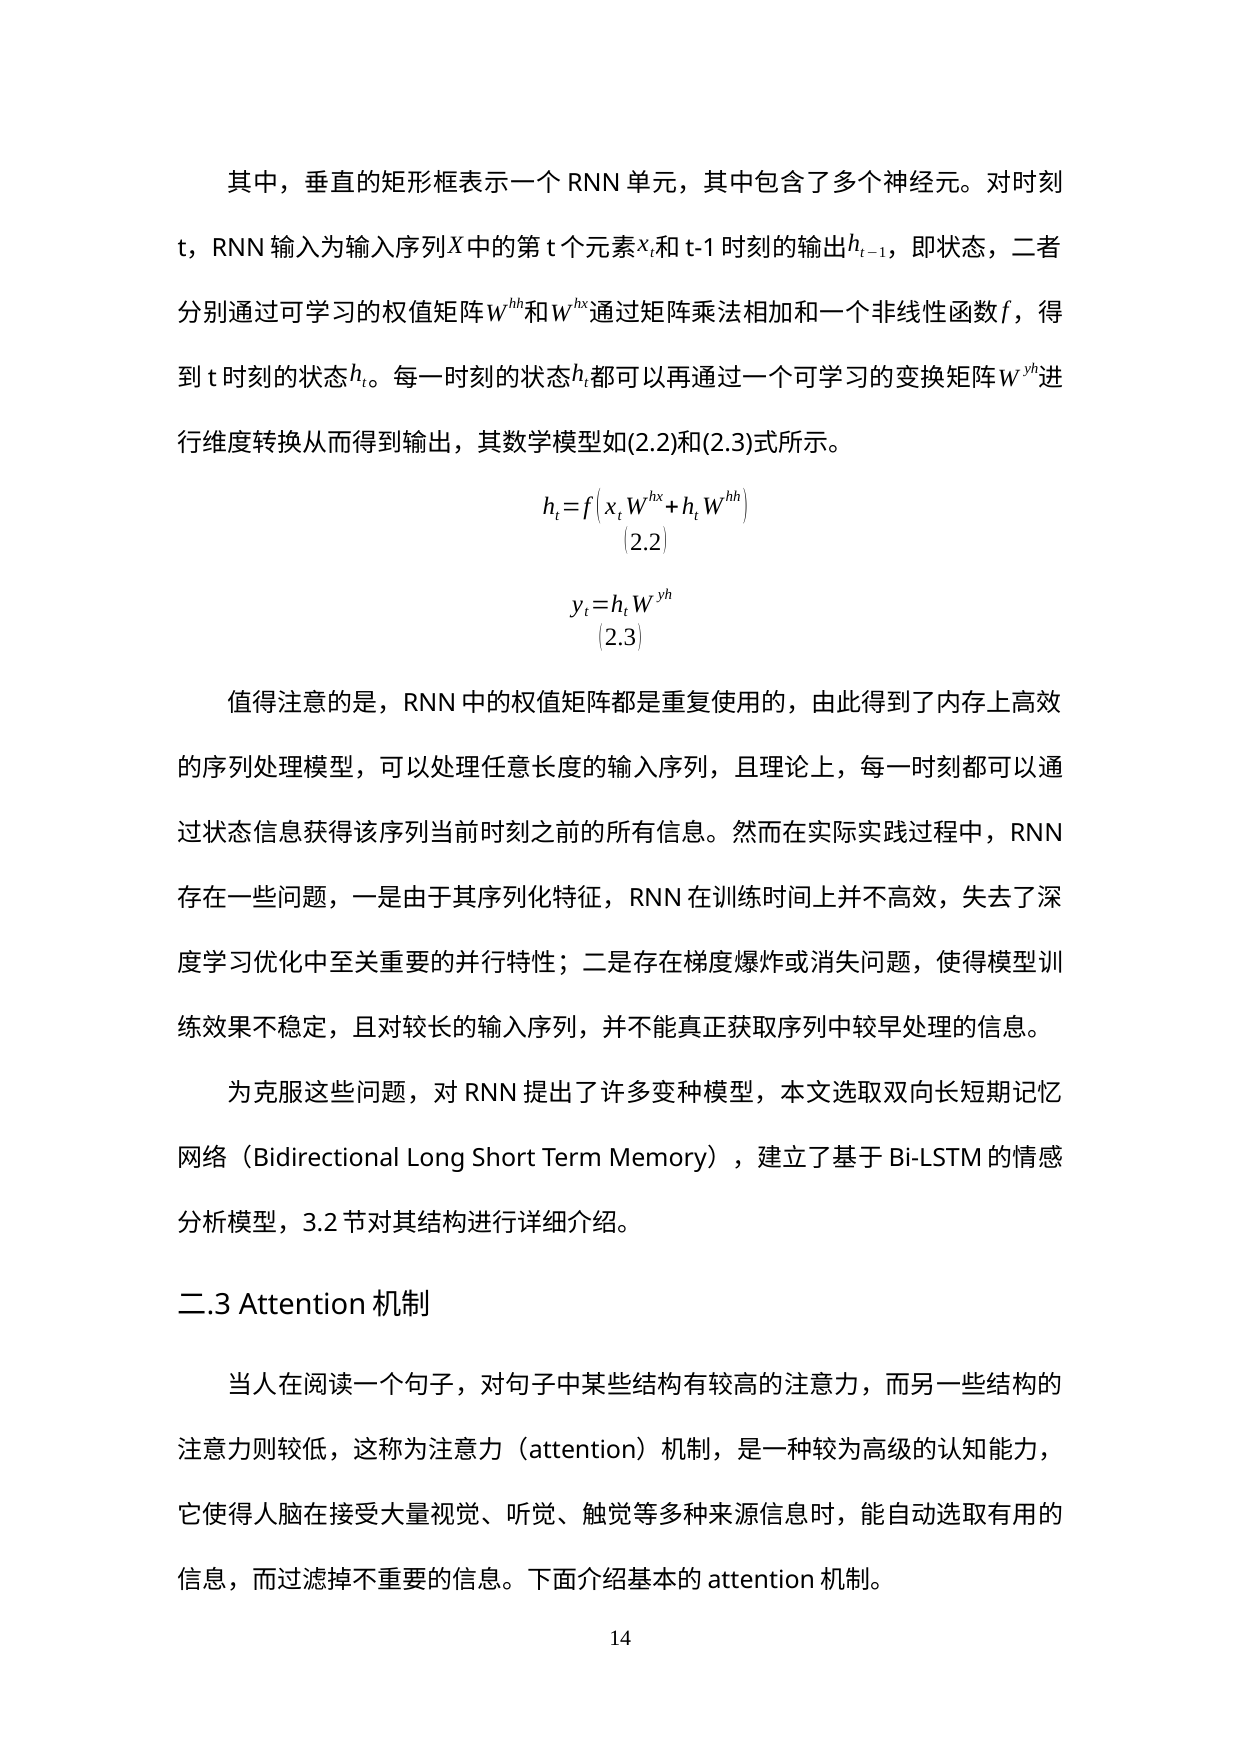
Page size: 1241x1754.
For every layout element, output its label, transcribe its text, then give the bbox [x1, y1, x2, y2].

list Attention机制 [177, 1269, 1063, 1334]
text 值得注意的是，RNN中的权值矩阵都是重复使用的，由此得到了内存上高效的序列处理模型，可以处理任意长度的输入序列，且理论上，每一时刻都可以通过状态信息获得该序列当前时刻之前的所有信息。然而在实际实践过程中，RNN存在一些问题，一是由于其序列化特征，RNN在训练时间上并不高效，失去了深度学习优化中至关重要的并行特性；二是存在梯度爆炸或消失问题，使得模型训练效果不稳定，且对较长的输入序列，并不能真正获取序列中较早处理的信息。 [177, 668, 1063, 1058]
text 为克服这些问题，对RNN提出了许多变种模型，本文选取双向长短期记忆网络（Bidirectional Long Short Term Memory），建立了基于Bi-LSTM的情感分析模型，3.2节对其结构进行详细介绍。 [177, 1058, 1063, 1253]
text 其中，垂直的矩形框表示一个RNN单元，其中包含了多个神经元。对时刻t，RNN输入为输入序列中的第t个元素和t-1时刻的输出，即状态，二者分别通过可学习的权值矩阵和通过矩阵乘法相加和一个非线性函数，得到t时刻的状态。每一时刻的状态都可以再通过一个可学习的变换矩阵进行维度转换从而得到输出，其数学模型如(2.2)和(2.3)式所示。 [177, 148, 1063, 473]
text 当人在阅读一个句子，对句子中某些结构有较高的注意力，而另一些结构的注意力则较低，这称为注意力（attention）机制，是一种较为高级的认知能力，它使得人脑在接受大量视觉、听觉、触觉等多种来源信息时，能自动选取有用的信息，而过滤掉不重要的信息。下面介绍基本的attention机制。 [177, 1350, 1063, 1610]
